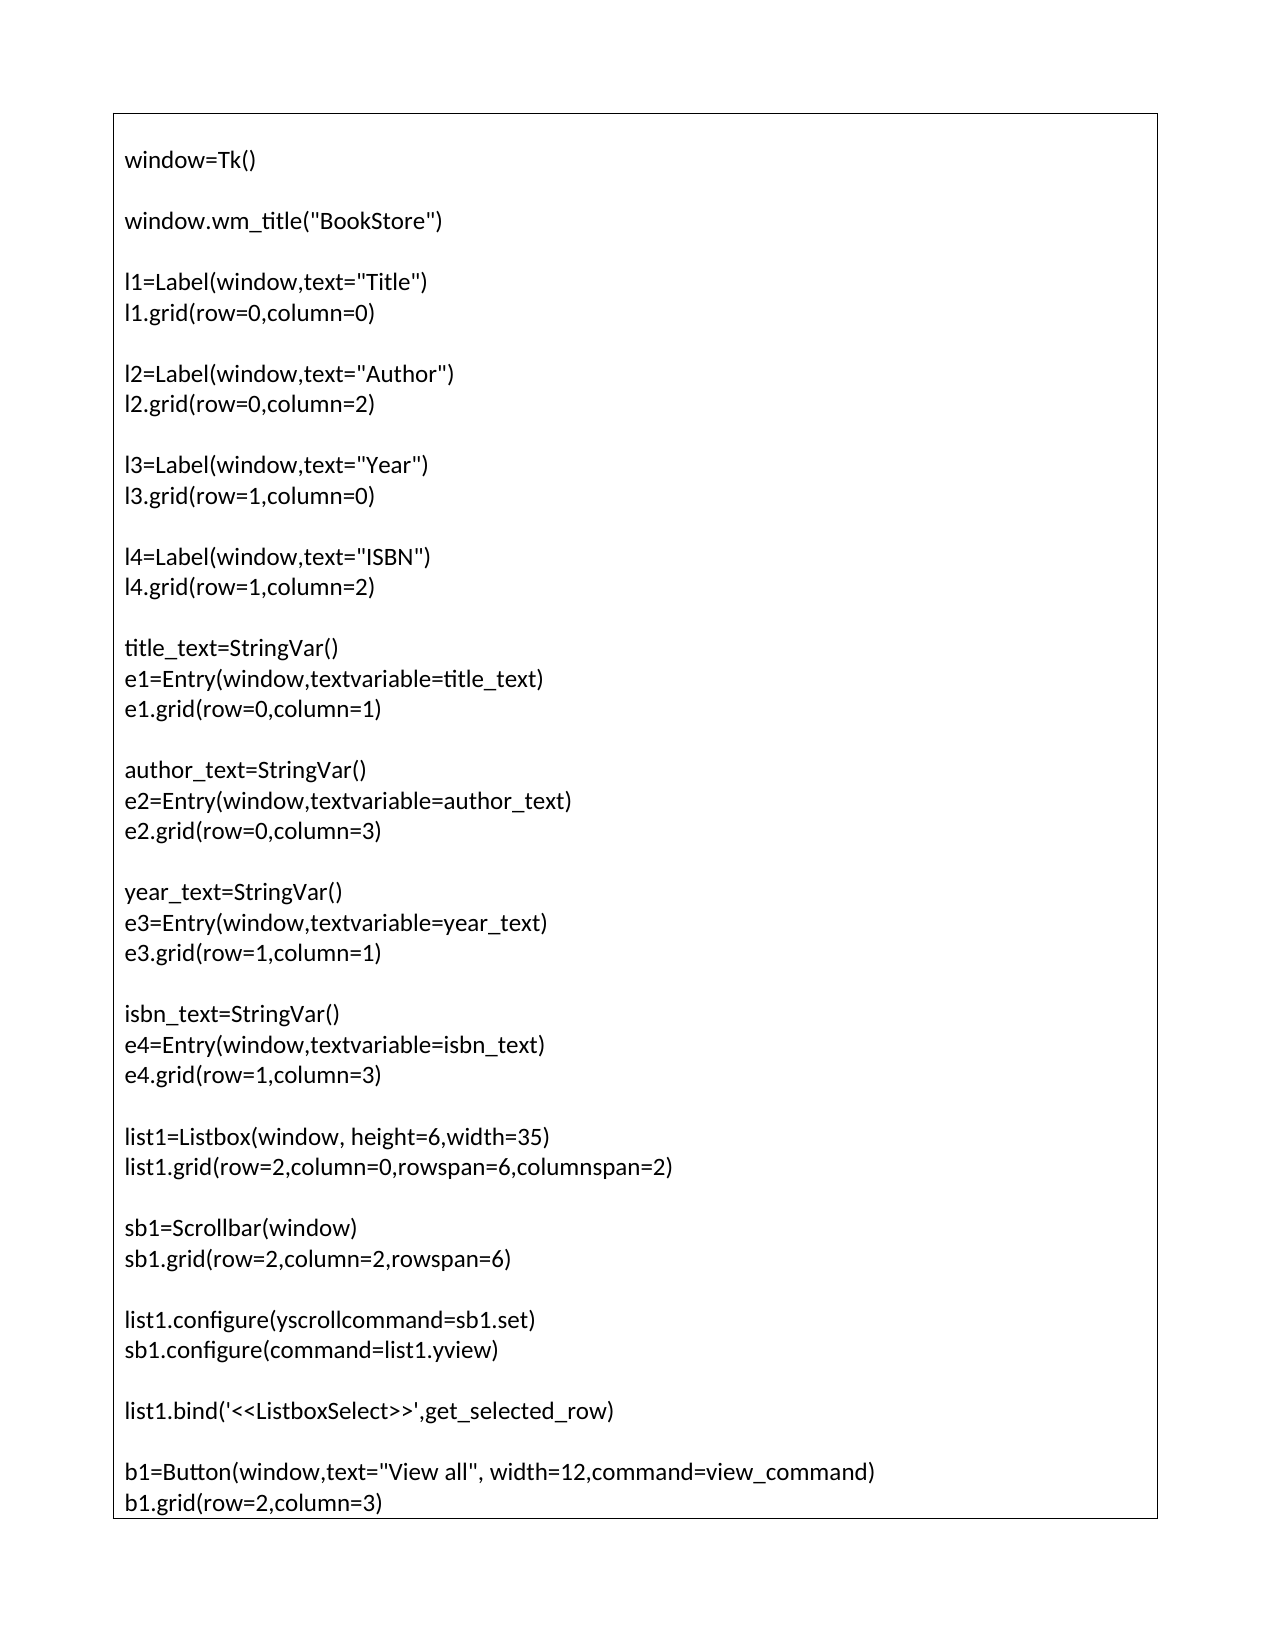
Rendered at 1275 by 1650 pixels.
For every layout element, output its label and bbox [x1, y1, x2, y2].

table_cell [114, 114, 1157, 1517]
